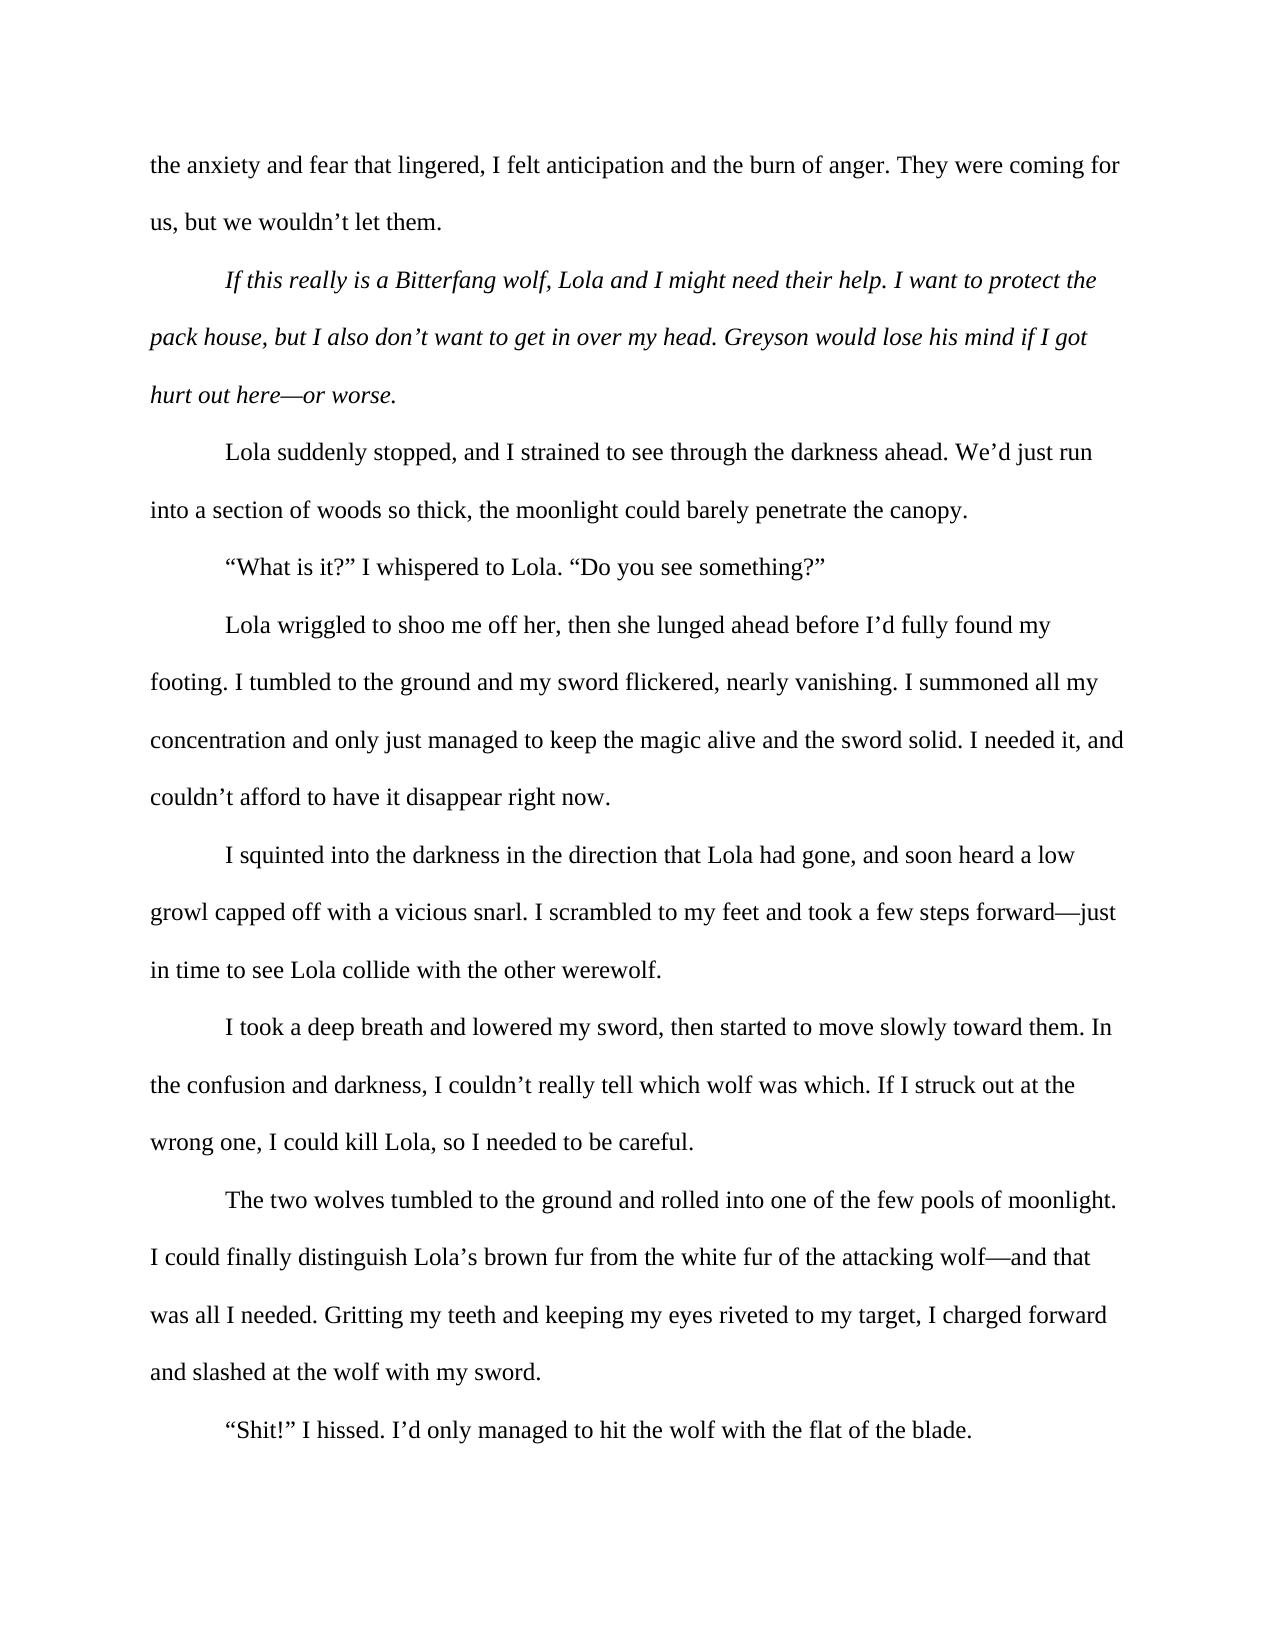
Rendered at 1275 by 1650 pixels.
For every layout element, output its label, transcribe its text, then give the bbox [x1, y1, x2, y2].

text Lola suddenly stopped, and I strained to see through the darkness ahead. We’d just run into a section of woods so thick, the moonlight could barely penetrate the canopy. [150, 437, 1125, 524]
text I took a deep breath and lowered my sword, then started to move slowly toward them. In the confusion and darkness, I couldn’t really tell which wolf was which. If I struck out at the wrong one, I could kill Lola, so I needed to be careful. [150, 1012, 1125, 1156]
text The two wolves tumbled to the ground and rolled into one of the few pools of moonlight. I could finally distinguish Lola’s brown fur from the white fur of the attacking wolf—and that was all I needed. Gritting my teeth and keeping my eyes riveted to my target, I charged forward and slashed at the wolf with my sword. [150, 1185, 1125, 1386]
text Lola wriggled to shoo me off her, then she lunged ahead before I’d fully found my footing. I tumbled to the ground and my sword flickered, nearly vanishing. I summoned all my concentration and only just managed to keep the magic alive and the sword solid. I needed it, and couldn’t afford to have it disappear right now. [150, 610, 1125, 811]
text If this really is a Bitterfang wolf, Lola and I might need their help. I want to protect the pack house, but I also don’t want to get in over my head. Greyson would lose his mind if I got hurt out here—or worse. [150, 265, 1125, 409]
text “What is it?” I whispered to Lola. “Do you see something?” [150, 552, 1125, 581]
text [150, 150, 1125, 236]
text “Shit!” I hissed. I’d only managed to hit the wolf with the flat of the blade. [150, 1415, 1125, 1444]
text I squinted into the darkness in the direction that Lola had gone, and soon heard a low growl capped off with a vicious snarl. I scrambled to my feet and took a few steps forward—just in time to see Lola collide with the other werewolf. [150, 840, 1125, 984]
